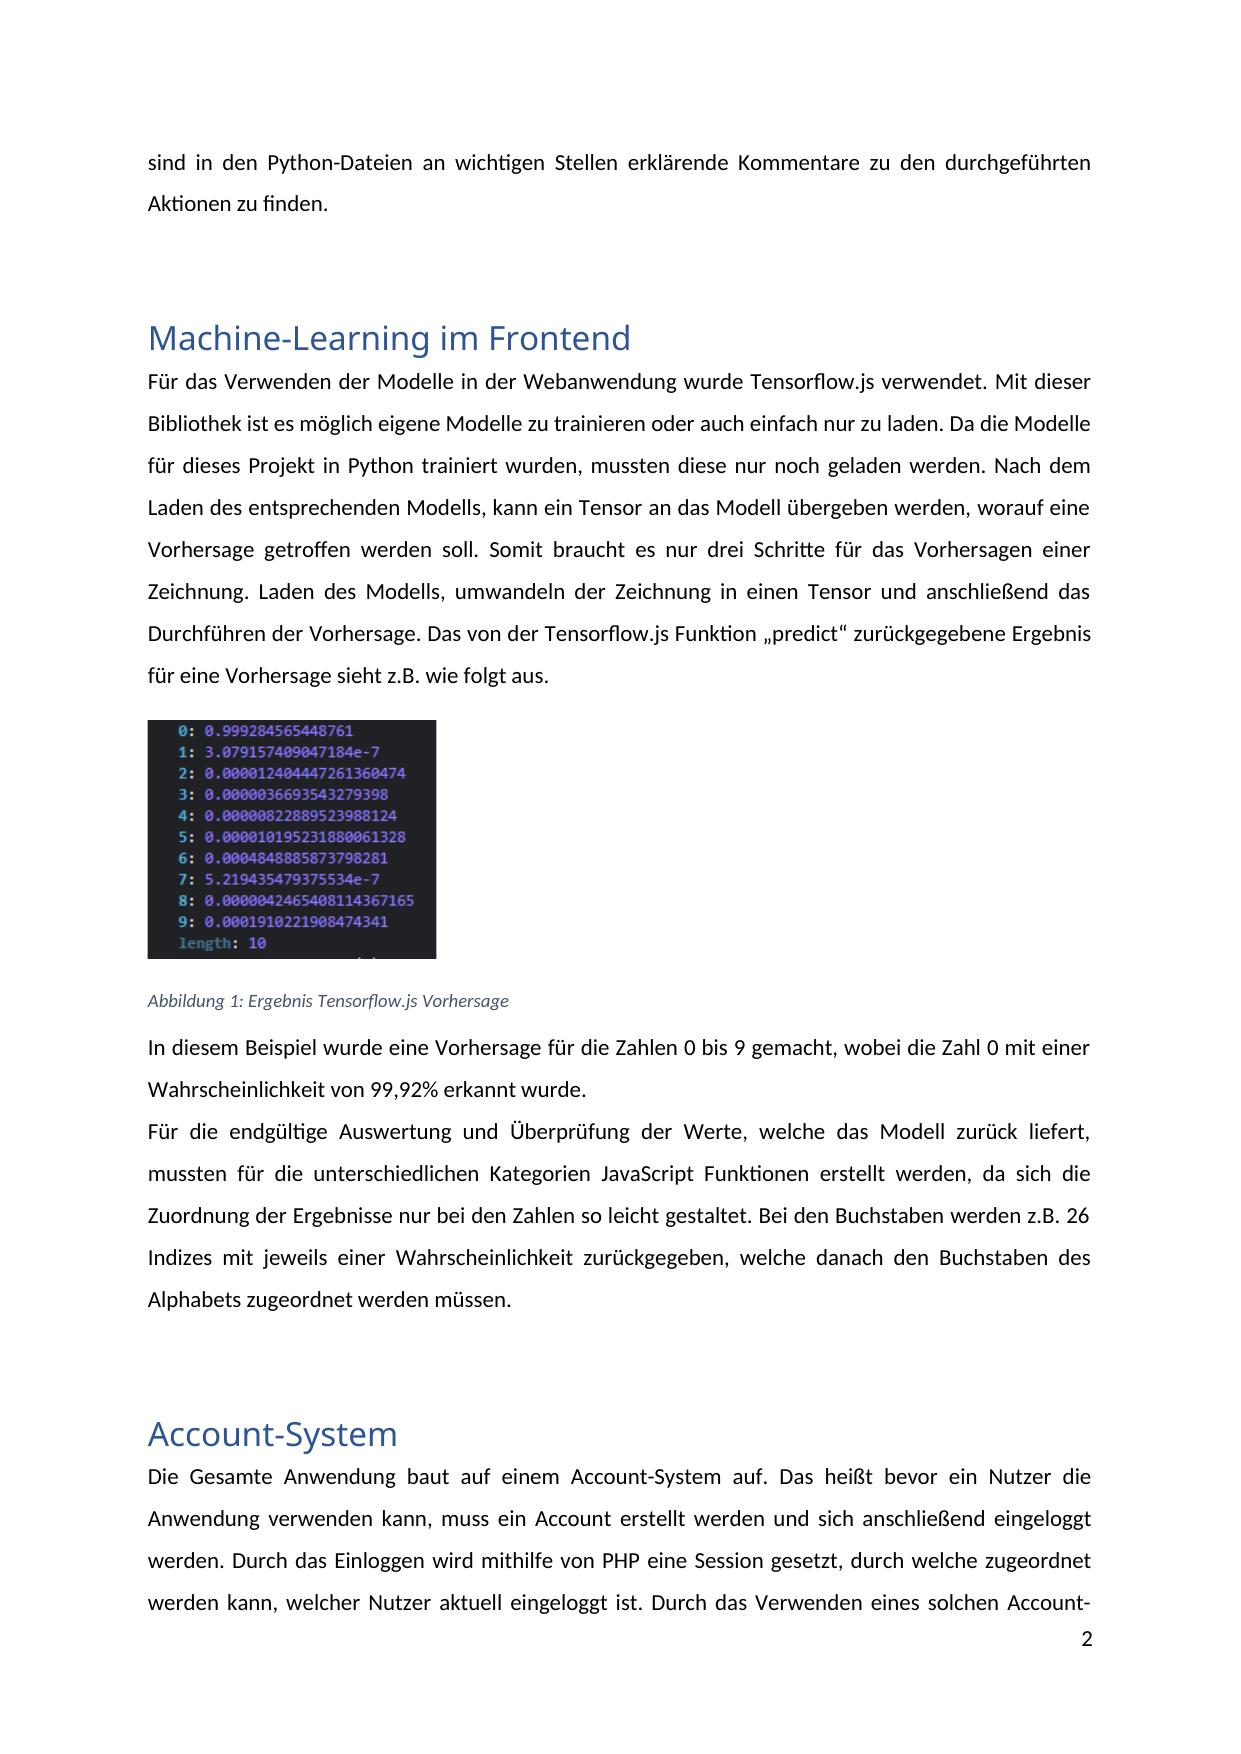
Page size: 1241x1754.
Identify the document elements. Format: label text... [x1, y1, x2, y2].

picture [147, 720, 437, 959]
subtitle Machine-Learning im Frontend [148, 315, 1093, 361]
subtitle Account-System [148, 1410, 1093, 1456]
text In diesem Beispiel wurde eine Vorhersage für die Zahlen 0 bis 9 gemacht, wobei die Zahl 0 mit einer Wahrscheinlichkeit von 99,92% erkannt wurde. Für die endgültige Auswertung und Überprüfung der Werte, welche das Modell zurück liefert, mussten für die unterschiedlichen Kategorien JavaScript Funktionen erstellt werden, da sich die Zuordnung der Ergebnisse nur bei den Zahlen so leicht gestaltet. Bei den Buchstaben werden z.B. 26 Indizes mit jeweils einer Wahrscheinlichkeit zurückgegeben, welche danach den Buchstaben des Alphabets zugeordnet werden müssen. [148, 1033, 1093, 1313]
